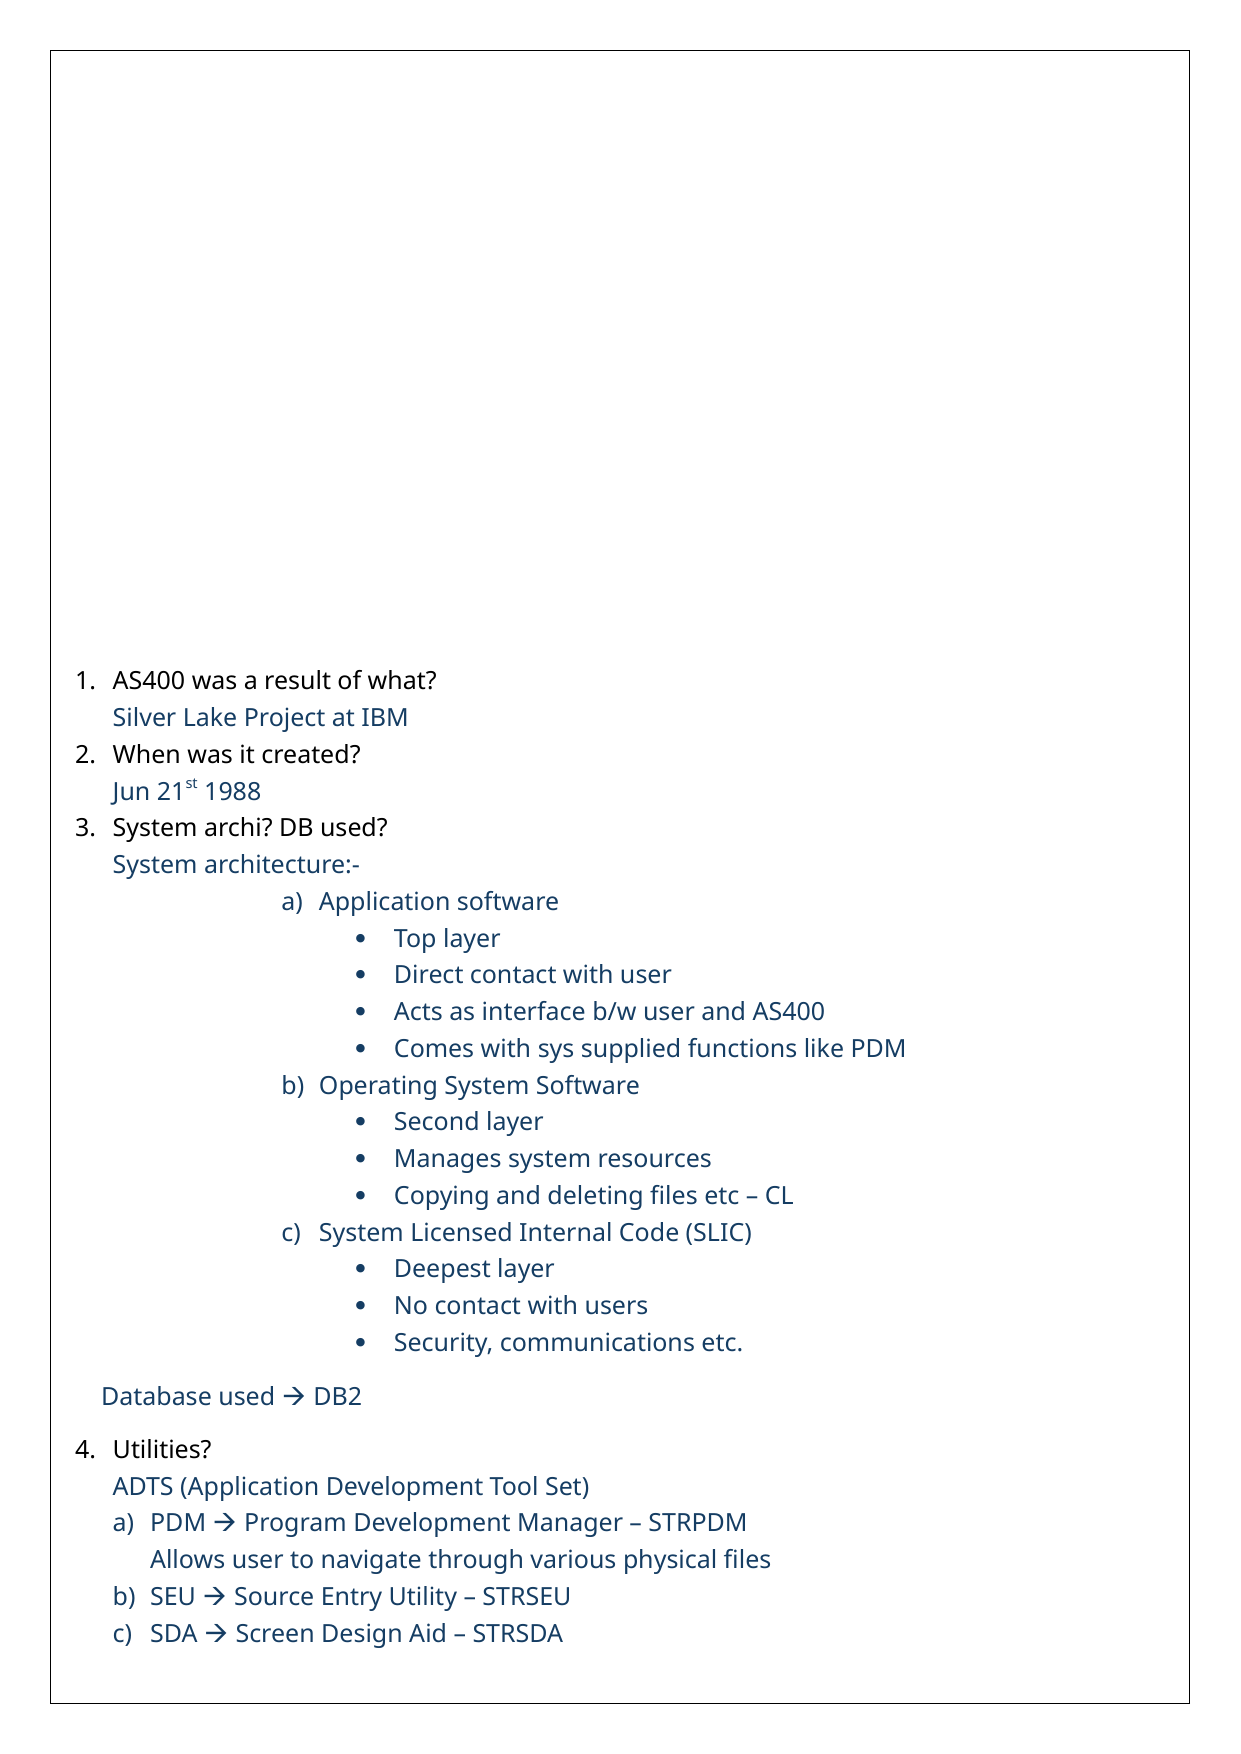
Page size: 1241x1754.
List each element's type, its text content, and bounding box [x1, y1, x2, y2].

list When was it created? [75, 736, 1165, 770]
list Allows user to navigate through various physical files [150, 1542, 1165, 1576]
list Utilities? [75, 1432, 1165, 1466]
list Comes with sys supplied functions like PDM [356, 1031, 1165, 1064]
list Silver Lake Project at IBM [112, 699, 1165, 734]
list System archi? DB used? [75, 810, 1165, 844]
list Copying and deleting files etc – CL [356, 1178, 1165, 1212]
list System architecture:- [112, 847, 1165, 881]
list Application software [281, 883, 1165, 917]
list Second layer [356, 1104, 1165, 1138]
list Deepest layer [356, 1251, 1165, 1285]
list AS400 was a result of what? [75, 663, 1165, 697]
list Manages system resources [356, 1141, 1165, 1175]
list SEU Source Entry Utility – STRSEU [112, 1579, 1165, 1613]
list Top layer [356, 920, 1165, 954]
list ADTS (Application Development Tool Set) [112, 1468, 1165, 1502]
list Acts as interface b/w user and AS400 [356, 994, 1165, 1028]
list Direct contact with user [356, 957, 1165, 991]
list No contact with users [356, 1288, 1165, 1322]
list PDM Program Development Manager – STRPDM [112, 1505, 1165, 1539]
list SDA Screen Design Aid – STRSDA [112, 1615, 1165, 1649]
text Database used DB2 [75, 1378, 1165, 1412]
list Operating System Software [281, 1067, 1165, 1101]
list Jun 21st 1988 [112, 773, 1165, 807]
list Security, communications etc. [356, 1325, 1165, 1359]
list System Licensed Internal Code (SLIC) [281, 1214, 1165, 1248]
